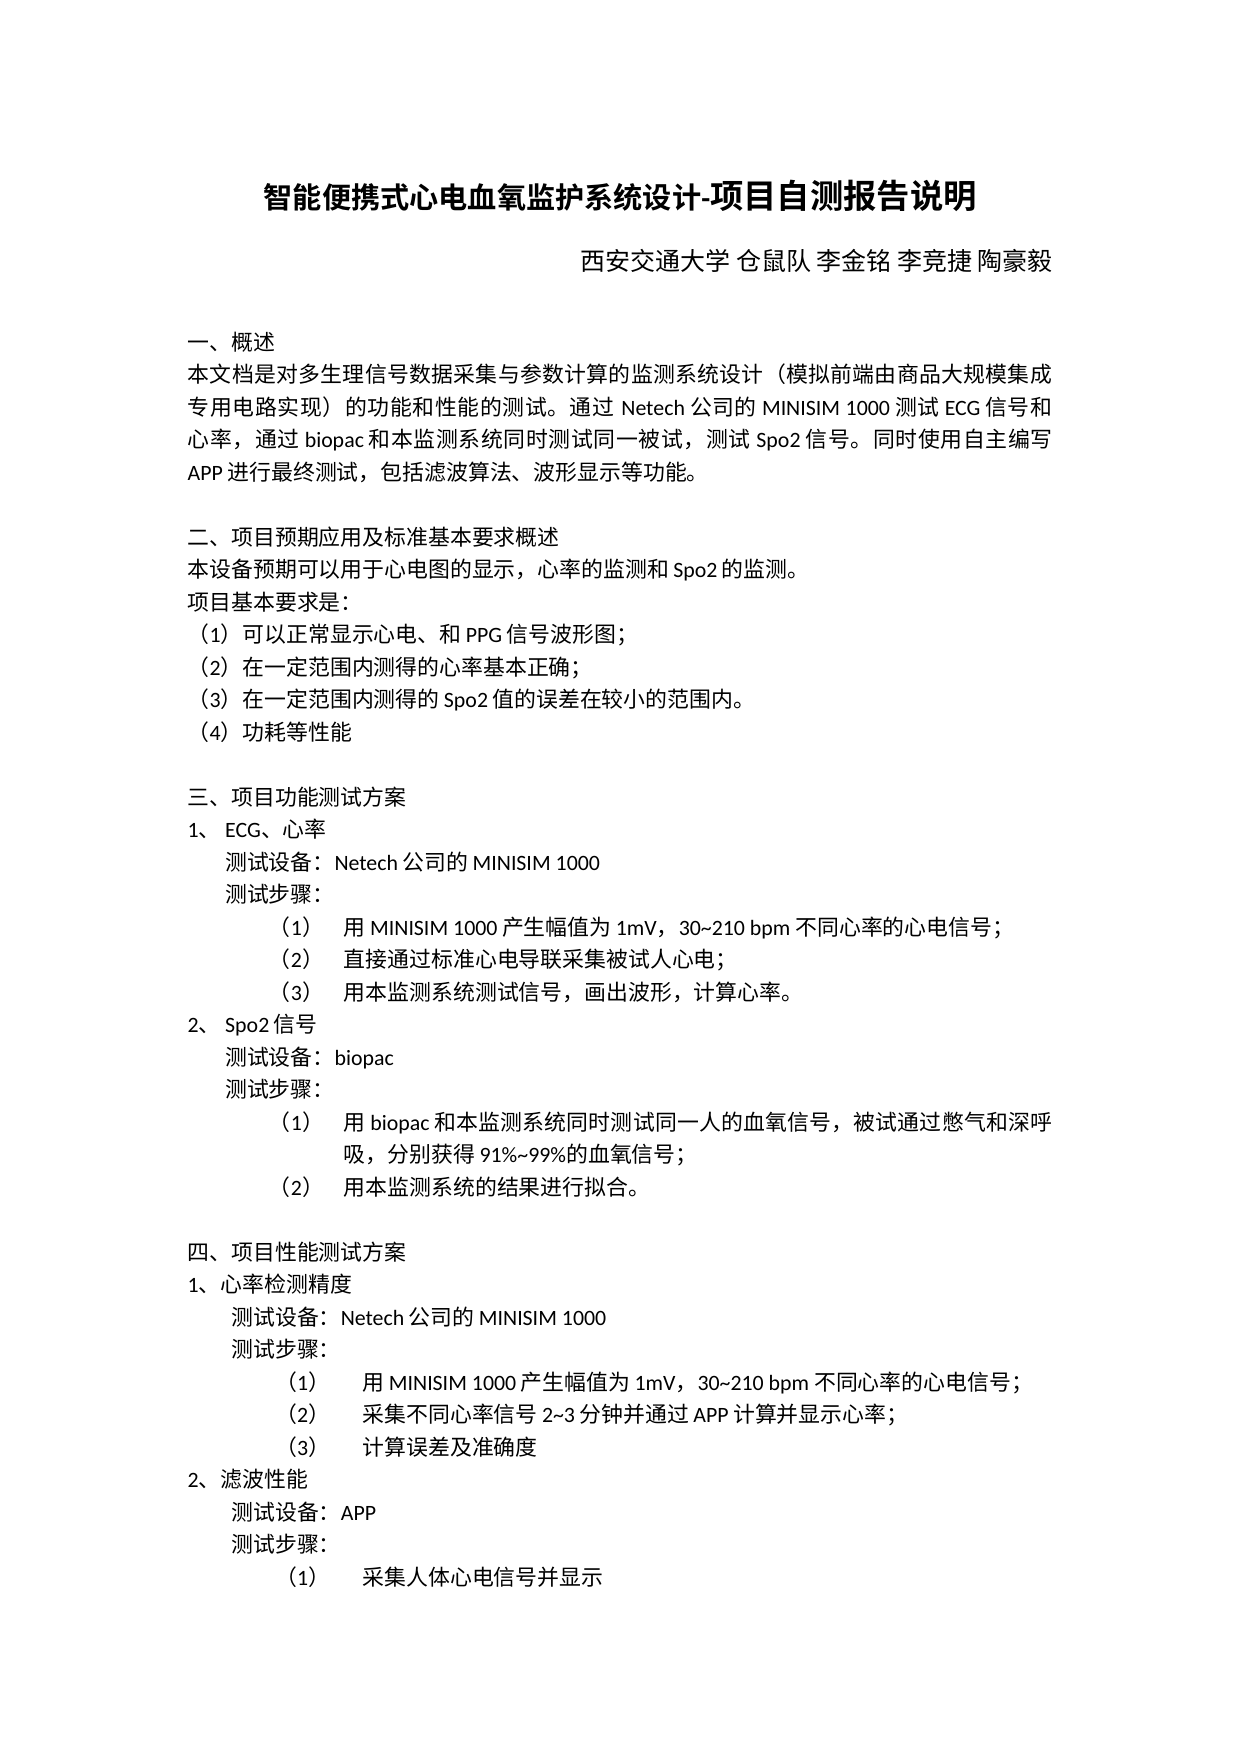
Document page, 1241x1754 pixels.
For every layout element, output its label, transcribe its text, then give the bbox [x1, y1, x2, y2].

text （3）在一定范围内测得的Spo2值的误差在较小的范围内。 [187, 682, 1053, 714]
list 计算误差及准确度 [275, 1429, 1053, 1462]
text 测试设备：APP [187, 1494, 1053, 1527]
text 2、滤波性能 [187, 1462, 1053, 1494]
text 测试步骤： [187, 1527, 1053, 1559]
text 四、项目性能测试方案 [187, 1234, 1053, 1267]
text 三、项目功能测试方案 [187, 779, 1053, 812]
list 用本监测系统的结果进行拟合。 [269, 1169, 1053, 1202]
list 用biopac和本监测系统同时测试同一人的血氧信号，被试通过憋气和深呼吸，分别获得91%~99%的血氧信号； [269, 1104, 1053, 1169]
list 测试步骤： [225, 877, 1053, 909]
text （1）可以正常显示心电、和PPG信号波形图； [187, 617, 1053, 649]
text （4）功耗等性能 [187, 714, 1053, 747]
text 本文档是对多生理信号数据采集与参数计算的监测系统设计（模拟前端由商品大规模集成专用电路实现）的功能和性能的测试。通过Netech公司的MINISIM 1000测试ECG信号和心率，通过biopac和本监测系统同时测试同一被试，测试Spo2信号。同时使用自主编写APP进行最终测试，包括滤波算法、波形显示等功能。 [187, 357, 1053, 487]
text 测试设备：Netech公司的MINISIM 1000 [187, 1299, 1053, 1332]
text 测试步骤： [187, 1332, 1053, 1364]
text 一、概述 [187, 324, 1053, 357]
list ECG、心率 [187, 812, 1053, 844]
list 直接通过标准心电导联采集被试人心电； [269, 942, 1053, 974]
text 智能便携式心电血氧监护系统设计-项目自测报告说明 [187, 162, 1053, 227]
list 采集不同心率信号2~3分钟并通过APP计算并显示心率； [275, 1397, 1053, 1429]
text 1、心率检测精度 [187, 1267, 1053, 1299]
list 测试设备：Netech公司的MINISIM 1000 [225, 844, 1053, 877]
list 用本监测系统测试信号，画出波形，计算心率。 [269, 974, 1053, 1007]
text 项目基本要求是： [187, 584, 1053, 617]
text 西安交通大学 仓鼠队 李金铭 李竞捷 陶豪毅 [187, 227, 1053, 292]
list 测试设备：biopac [225, 1039, 1053, 1072]
list 测试步骤： [225, 1072, 1053, 1104]
text （2）在一定范围内测得的心率基本正确； [187, 649, 1053, 682]
list 采集人体心电信号并显示 [275, 1559, 1053, 1592]
list Spo2信号 [187, 1007, 1053, 1039]
list 用MINISIM 1000产生幅值为1mV，30~210 bpm 不同心率的心电信号； [275, 1364, 1053, 1397]
text 本设备预期可以用于心电图的显示，心率的监测和Spo2的监测。 [187, 552, 1053, 584]
list 用MINISIM 1000产生幅值为1mV，30~210 bpm 不同心率的心电信号； [269, 909, 1053, 942]
text 二、项目预期应用及标准基本要求概述 [187, 519, 1053, 552]
